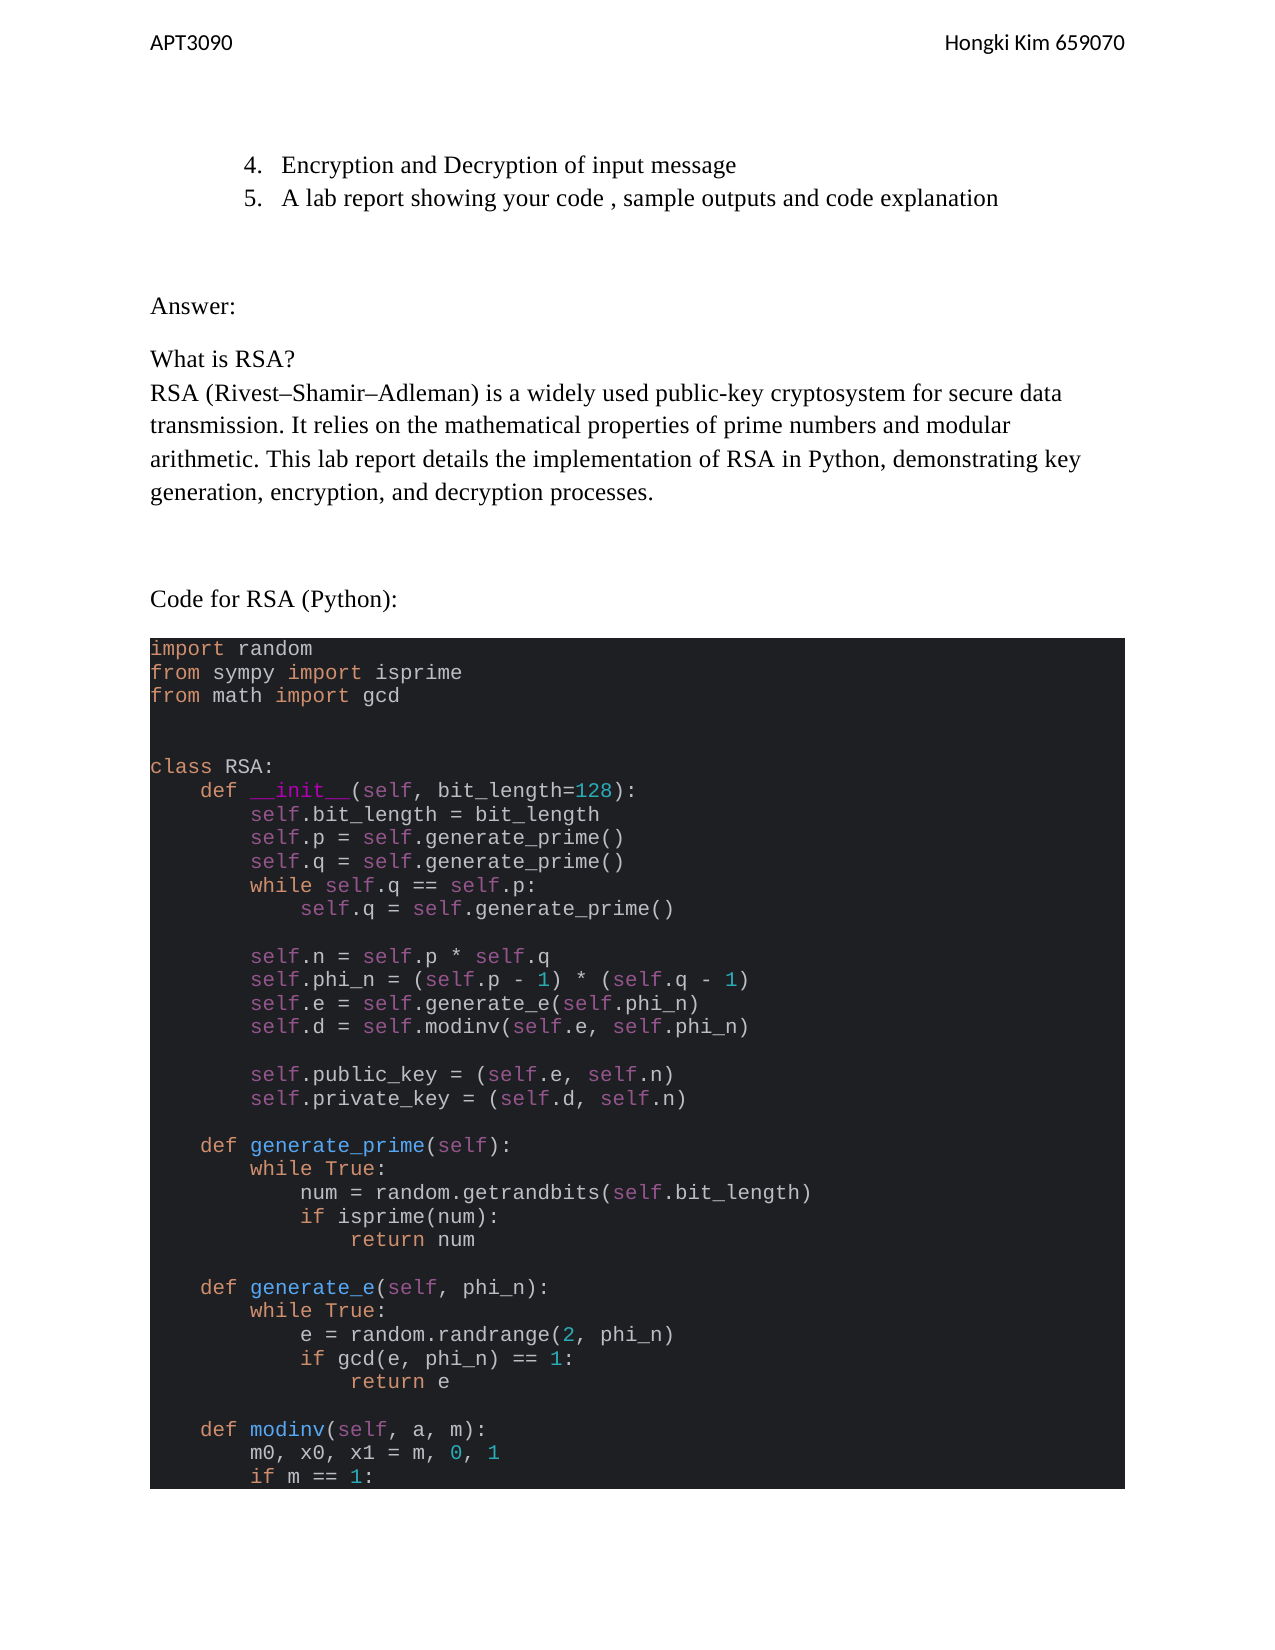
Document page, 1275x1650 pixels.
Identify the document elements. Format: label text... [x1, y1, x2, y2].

list A lab report showing your code , sample outputs and code explanation [244, 183, 1125, 212]
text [150, 638, 1125, 1489]
text What is RSA? RSA (Rivest–Shamir–Adleman) is a widely used public-key cryptosystem for secure data transmission. It relies on the mathematical properties of prime numbers and modular arithmetic. This lab report details the implementation of RSA in Python, demonstrating key generation, encryption, and decryption processes. [150, 344, 1125, 505]
text Code for RSA (Python): [150, 584, 1125, 613]
text Answer: [150, 291, 1125, 319]
list Encryption and Decryption of input message [244, 150, 1125, 179]
